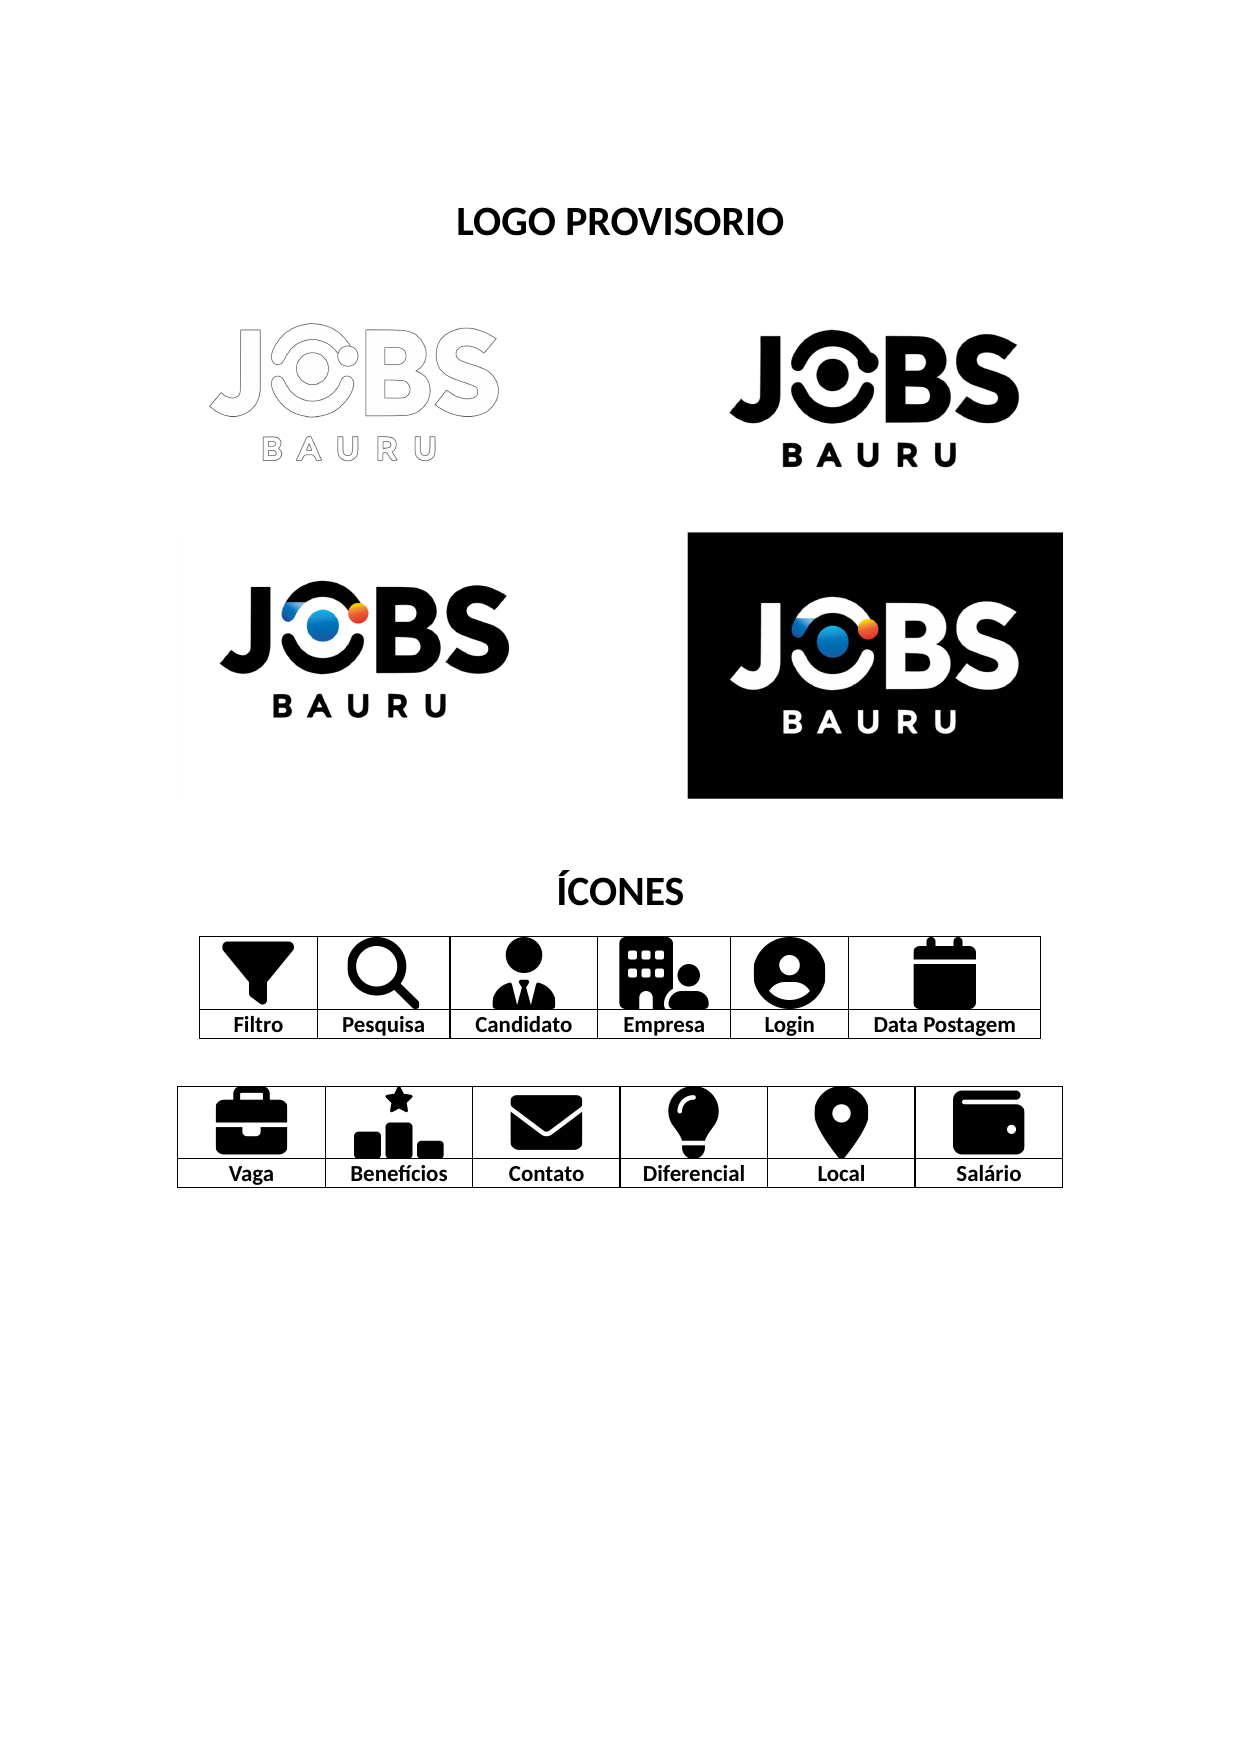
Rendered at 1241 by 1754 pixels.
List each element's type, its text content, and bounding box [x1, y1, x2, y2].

table_header [200, 937, 222, 1009]
table_cell Contato [473, 1159, 619, 1187]
table_header [473, 1087, 510, 1158]
picture [177, 266, 1063, 799]
picture [753, 937, 826, 1009]
picture [354, 1086, 444, 1159]
table_header [288, 1087, 325, 1158]
table_cell Data Postagem [849, 1010, 1040, 1038]
table_header [294, 937, 317, 1009]
table_header [326, 1087, 354, 1158]
table_cell Benefícios [326, 1159, 472, 1187]
table_cell Vaga [178, 1159, 325, 1187]
text ÍCONES [177, 864, 1063, 915]
text LOGO PROVISORIO [177, 194, 1063, 245]
table_header [709, 937, 730, 1009]
picture [222, 937, 294, 1009]
table_cell Empresa [598, 1010, 730, 1038]
table_header [721, 1087, 767, 1158]
table_header [869, 1087, 914, 1158]
picture [347, 937, 420, 1009]
picture [619, 937, 709, 1009]
table_header [555, 937, 597, 1009]
table_header [583, 1087, 619, 1158]
table_header [826, 937, 848, 1009]
table_cell Diferencial [621, 1159, 767, 1187]
table_header [976, 937, 1040, 1009]
table_header [916, 1087, 953, 1158]
table_cell Local [768, 1159, 914, 1187]
table_header [731, 937, 753, 1009]
picture [510, 1086, 583, 1159]
picture [492, 937, 555, 1009]
table_header [444, 1087, 472, 1158]
table_header [318, 937, 347, 1009]
table_header [420, 937, 449, 1009]
picture [667, 1086, 721, 1159]
table_header [768, 1087, 814, 1158]
picture [215, 1086, 288, 1159]
table_cell Filtro [200, 1010, 317, 1038]
table_header [849, 937, 913, 1009]
table_cell Salário [916, 1159, 1062, 1187]
picture [953, 1086, 1025, 1159]
table_header [621, 1087, 667, 1158]
picture [814, 1086, 869, 1159]
table_header [451, 937, 492, 1009]
picture [913, 937, 976, 1009]
table_header [1025, 1087, 1062, 1158]
table_header [598, 937, 619, 1009]
table_cell Pesquisa [318, 1010, 449, 1038]
table_cell Login [731, 1010, 848, 1038]
table_header [178, 1087, 215, 1158]
table_cell Candidato [451, 1010, 597, 1038]
